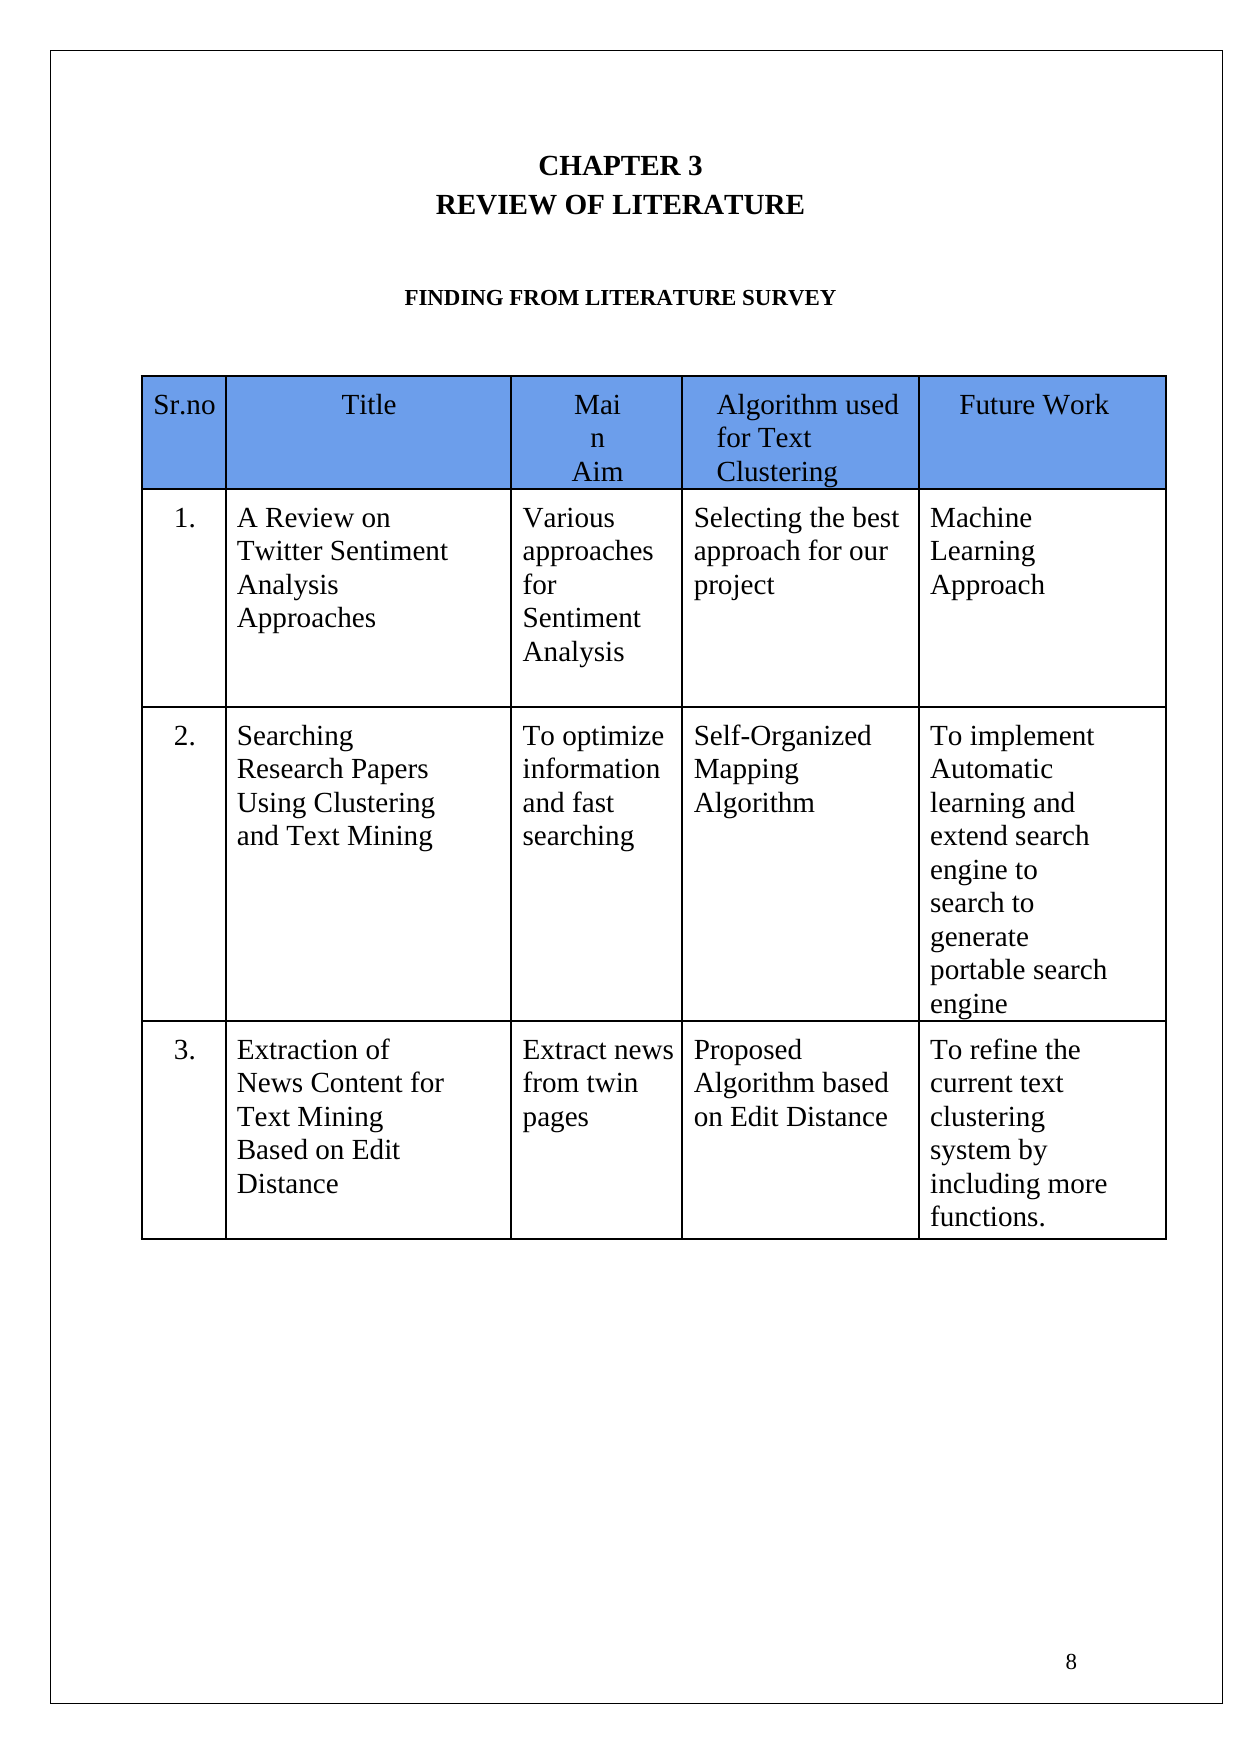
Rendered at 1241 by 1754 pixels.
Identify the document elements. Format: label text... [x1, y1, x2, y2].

table_cell To refine the current text clustering system by including more functions. [920, 1022, 1165, 1237]
table_cell Searching Research Papers Using Clustering and Text Mining [227, 708, 510, 1019]
table_cell 1. [143, 490, 225, 706]
text CHAPTER 3 REVIEW OF LITERATURE [436, 148, 807, 220]
table_header Sr.no [143, 377, 225, 488]
table_cell Machine Learning Approach [920, 490, 1165, 706]
table_cell Proposed Algorithm based on Edit Distance [683, 1022, 918, 1237]
table_cell Extraction of News Content for Text Mining Based on Edit Distance [227, 1022, 510, 1237]
text FINDING FROM LITERATURE SURVEY [127, 284, 1113, 310]
table_cell 2. [143, 708, 225, 1019]
table_header Algorithm used for Text Clustering [683, 377, 918, 488]
table_cell 3. [143, 1022, 225, 1237]
table_cell Extract news from twin pages [512, 1022, 681, 1237]
table_header Future Work [920, 377, 1165, 488]
table_header Main Aim [512, 377, 681, 488]
table_cell To implement Automatic learning and extend search engine to search to generate portable search engine [920, 708, 1165, 1019]
table_cell Selecting the best approach for our project [683, 490, 918, 706]
table_cell To optimize information and fast searching [512, 708, 681, 1019]
table_cell Various approaches for Sentiment Analysis [512, 490, 681, 706]
table_cell A Review on Twitter Sentiment Analysis Approaches [227, 490, 510, 706]
table_cell Self-Organized Mapping Algorithm [683, 708, 918, 1019]
table_header Title [227, 377, 510, 488]
